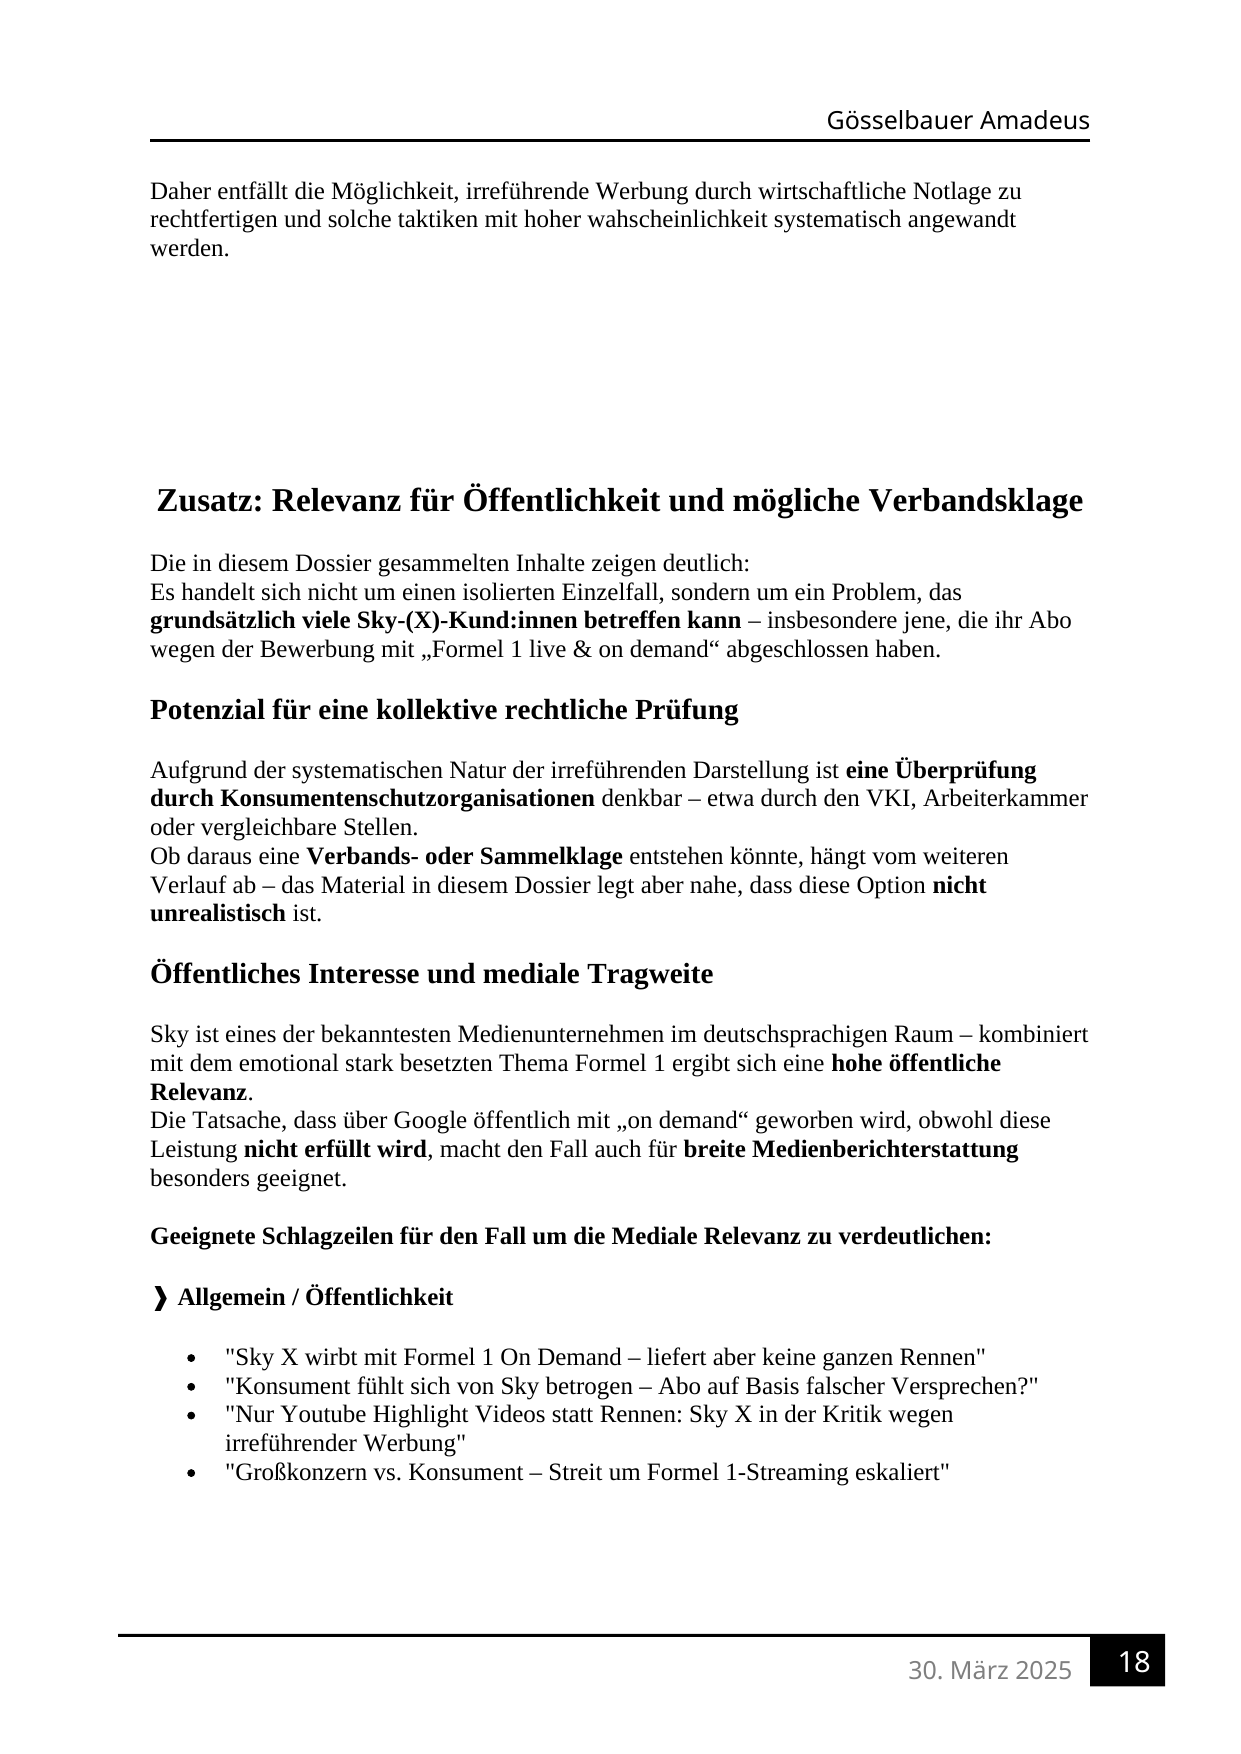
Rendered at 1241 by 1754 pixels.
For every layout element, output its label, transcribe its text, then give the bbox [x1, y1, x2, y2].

list "Nur Youtube Highlight Videos statt Rennen: Sky X in der Kritik wegen irreführender Werbung" [187, 1399, 1090, 1457]
list "Konsument fühlt sich von Sky betrogen – Abo auf Basis falscher Versprechen?" [187, 1371, 1090, 1399]
list "Großkonzern vs. Konsument – Streit um Formel 1-Streaming eskaliert" [187, 1457, 1090, 1486]
text Aufgrund der systematischen Natur der irreführenden Darstellung ist eine Überprüfung durch Konsumentenschutzorganisationen denkbar – etwa durch den VKI, Arbeiterkammer oder vergleichbare Stellen. Ob daraus eine Verbands- oder Sammelklage entstehen könnte, hängt vom weiteren Verlauf ab – das Material in diesem Dossier legt aber nahe, dass diese Option nicht unrealistisch ist. [150, 755, 1090, 927]
subtitle Potenzial für eine kollektive rechtliche Prüfung [150, 692, 1090, 726]
text Daher entfällt die Möglichkeit, irreführende Werbung durch wirtschaftliche Notlage zu rechtfertigen und solche taktiken mit hoher wahscheinlichkeit systematisch angewandt werden. [150, 176, 1090, 262]
list "Sky X wirbt mit Formel 1 On Demand – liefert aber keine ganzen Rennen" [187, 1342, 1090, 1371]
subtitle Öffentliches Interesse und mediale Tragweite [150, 956, 1090, 990]
text Geeignete Schlagzeilen für den Fall um die Mediale Relevanz zu verdeutlichen: [150, 1221, 1090, 1249]
subtitle Zusatz: Relevanz für Öffentlichkeit und mögliche Verbandsklage [150, 480, 1090, 519]
text Die in diesem Dossier gesammelten Inhalte zeigen deutlich: Es handelt sich nicht um einen isolierten Einzelfall, sondern um ein Problem, das grundsätzlich viele Sky-(X)-Kund:innen betreffen kann – insbesondere jene, die ihr Abo wegen der Bewerbung mit „Formel 1 live & on demand“ abgeschlossen haben. [150, 548, 1090, 663]
text ❱ Allgemein / Öffentlichkeit [150, 1279, 1090, 1313]
text Sky ist eines der bekanntesten Medienunternehmen im deutschsprachigen Raum – kombiniert mit dem emotional stark besetzten Thema Formel 1 ergibt sich eine hohe öffentliche Relevanz. Die Tatsache, dass über Google öffentlich mit „on demand“ geworben wird, obwohl diese Leistung nicht erfüllt wird, macht den Fall auch für breite Medienberichterstattung besonders geeignet. [150, 1019, 1090, 1192]
